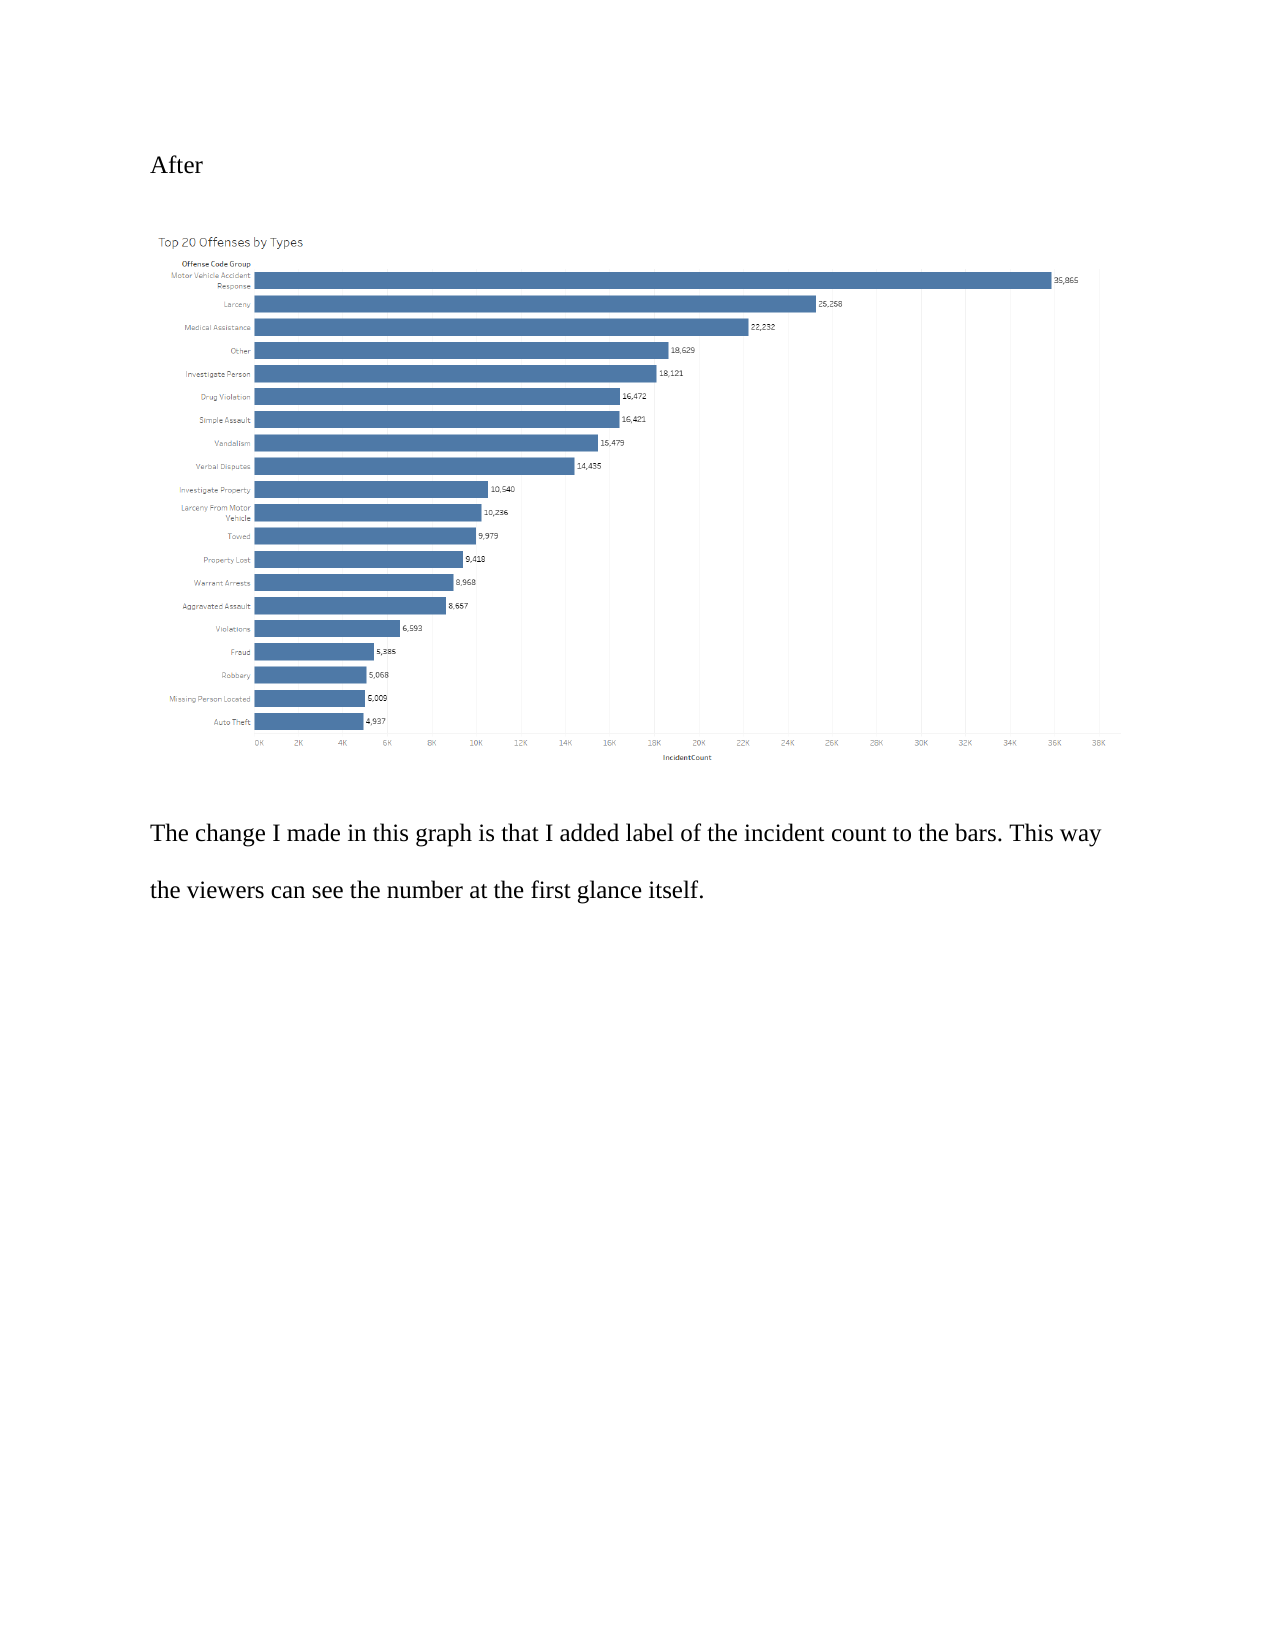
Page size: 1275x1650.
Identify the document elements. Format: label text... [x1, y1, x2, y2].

text After [150, 150, 1125, 179]
text The change I made in this graph is that I added label of the incident count to the bars. This way the viewers can see the number at the first glance itself. [150, 818, 1125, 904]
picture [150, 224, 1125, 774]
